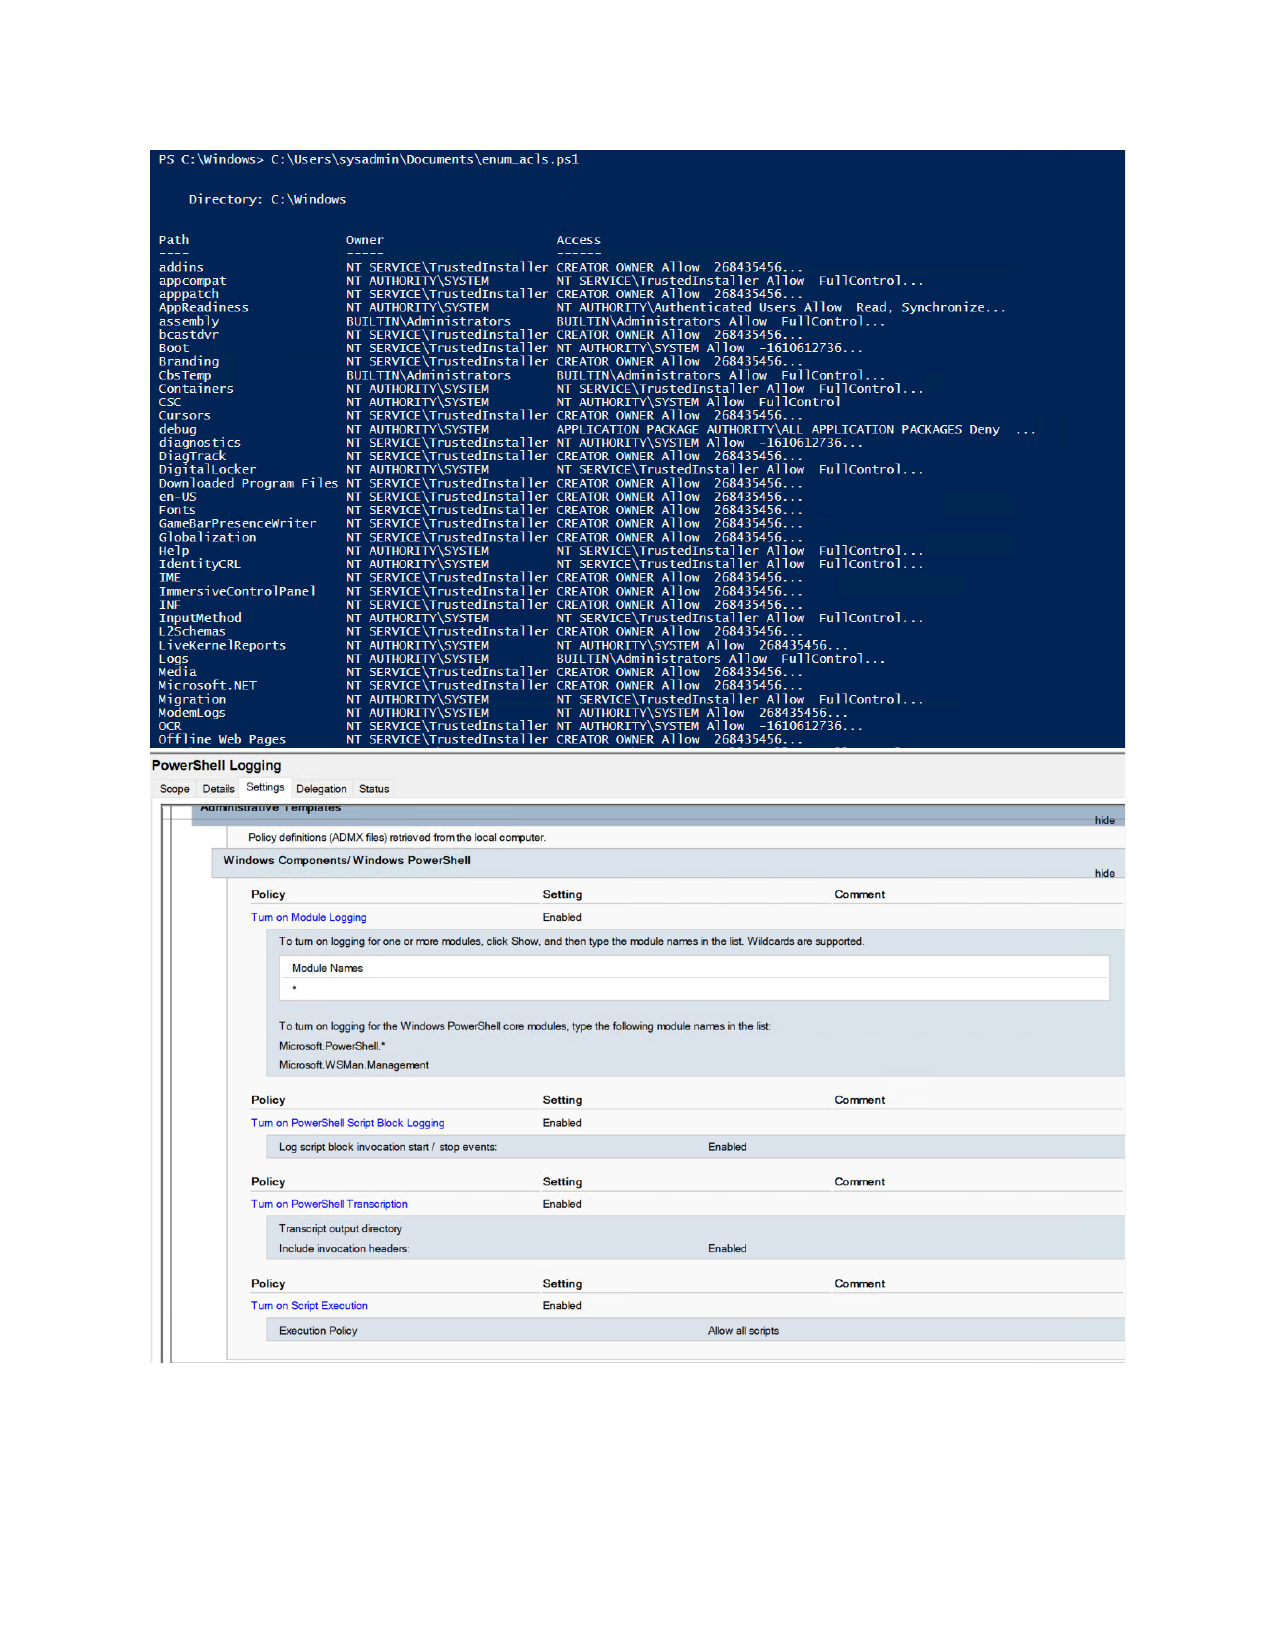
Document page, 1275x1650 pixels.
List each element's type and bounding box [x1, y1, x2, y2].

picture [150, 150, 1125, 748]
picture [150, 751, 1125, 1363]
